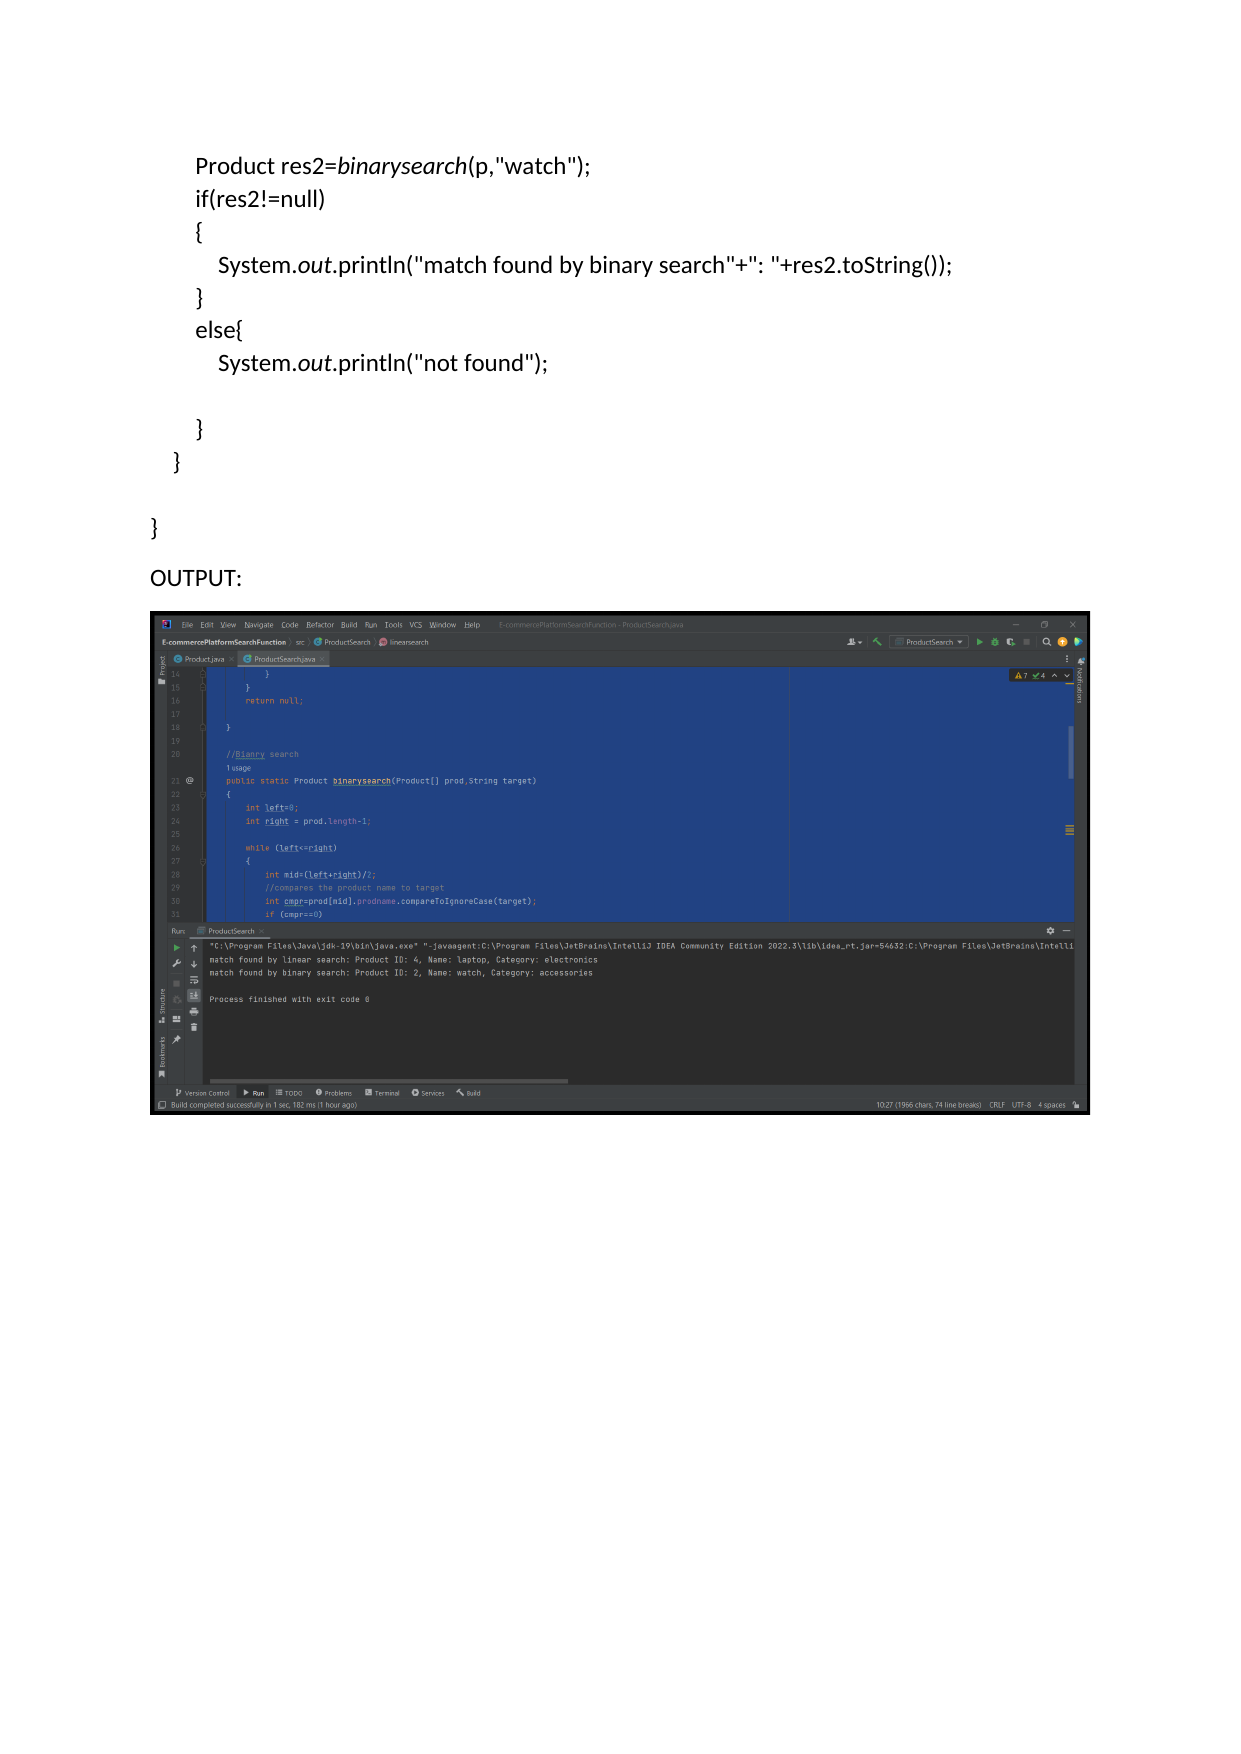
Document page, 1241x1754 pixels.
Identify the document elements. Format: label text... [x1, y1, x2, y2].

text OUTPUT: [150, 562, 1090, 592]
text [150, 150, 1090, 543]
